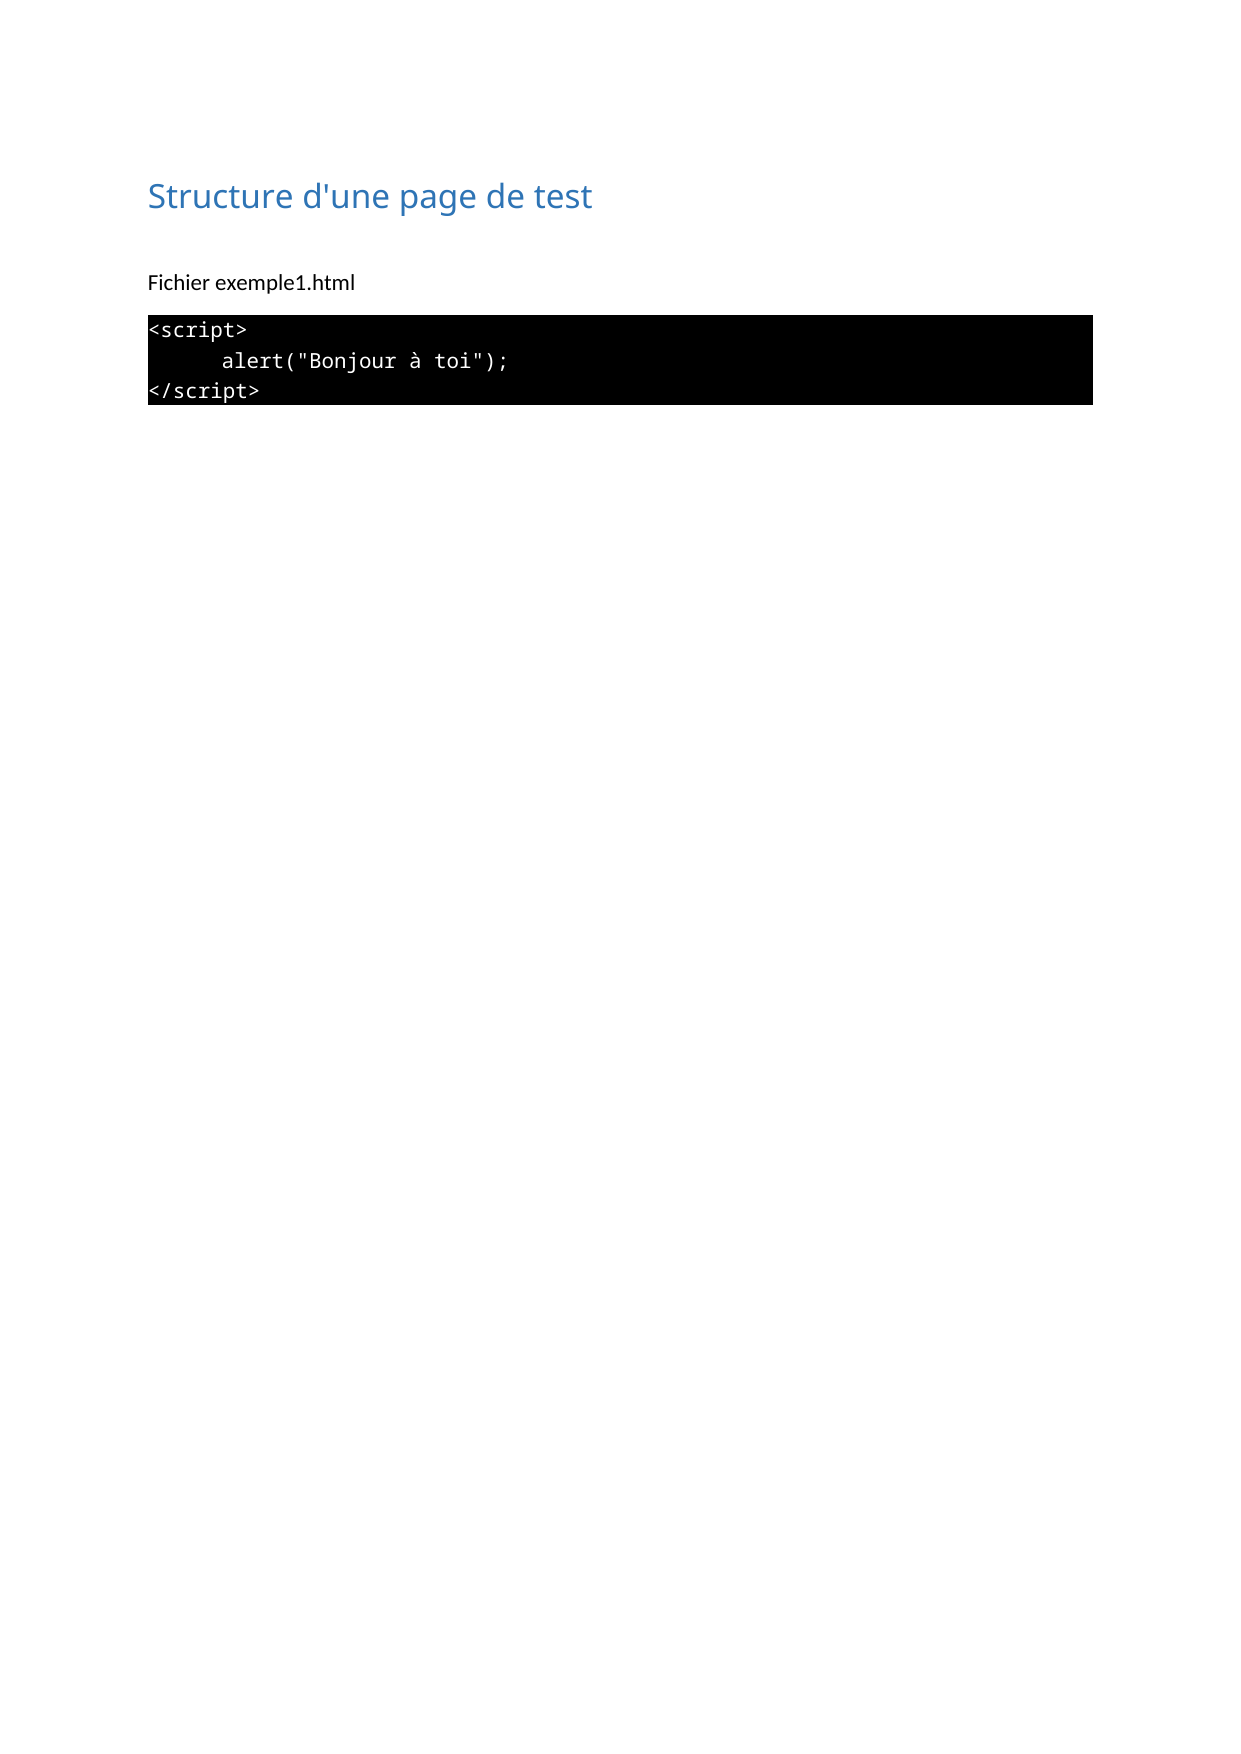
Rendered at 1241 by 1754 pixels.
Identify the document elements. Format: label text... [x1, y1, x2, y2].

text <script> [148, 315, 1093, 344]
text Fichier exemple1.html [148, 268, 1093, 296]
text alert("Bonjour à toi"); [148, 346, 1093, 374]
text </script> [148, 377, 1093, 405]
subtitle Structure d'une page de test [148, 173, 1093, 218]
